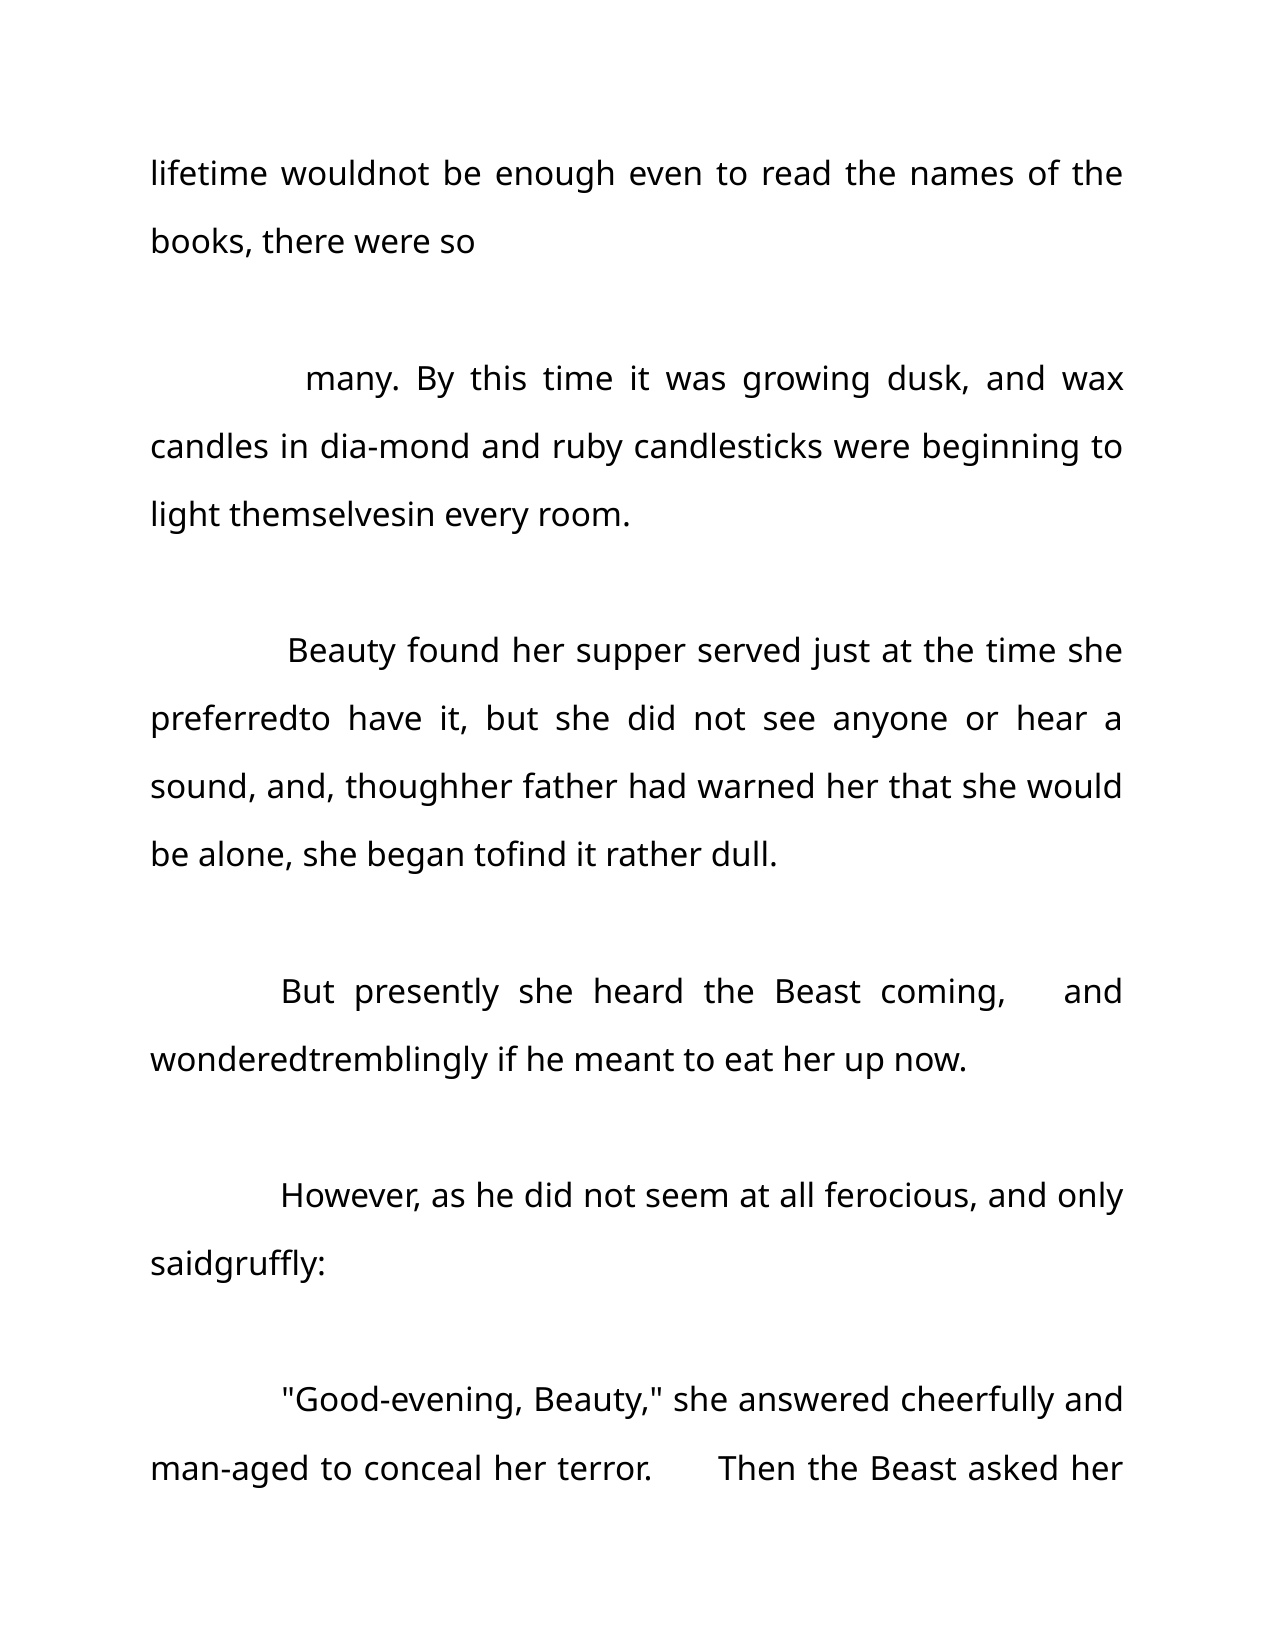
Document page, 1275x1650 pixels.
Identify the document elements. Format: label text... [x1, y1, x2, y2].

text But presently she heard the Beast coming, and wonderedtremblingly if he meant to eat her up now. [150, 967, 1125, 1081]
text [150, 1376, 1125, 1490]
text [150, 150, 1125, 263]
text many. By this time it was growing dusk, and wax candles in dia-mond and ruby candlesticks were beginning to light themselvesin every room. [150, 354, 1125, 536]
text Beauty found her supper served just at the time she preferredto have it, but she did not see anyone or hear a sound, and, thoughher father had warned her that she would be alone, she began tofind it rather dull. [150, 627, 1125, 877]
text However, as he did not seem at all ferocious, and only saidgruffly: [150, 1172, 1125, 1285]
